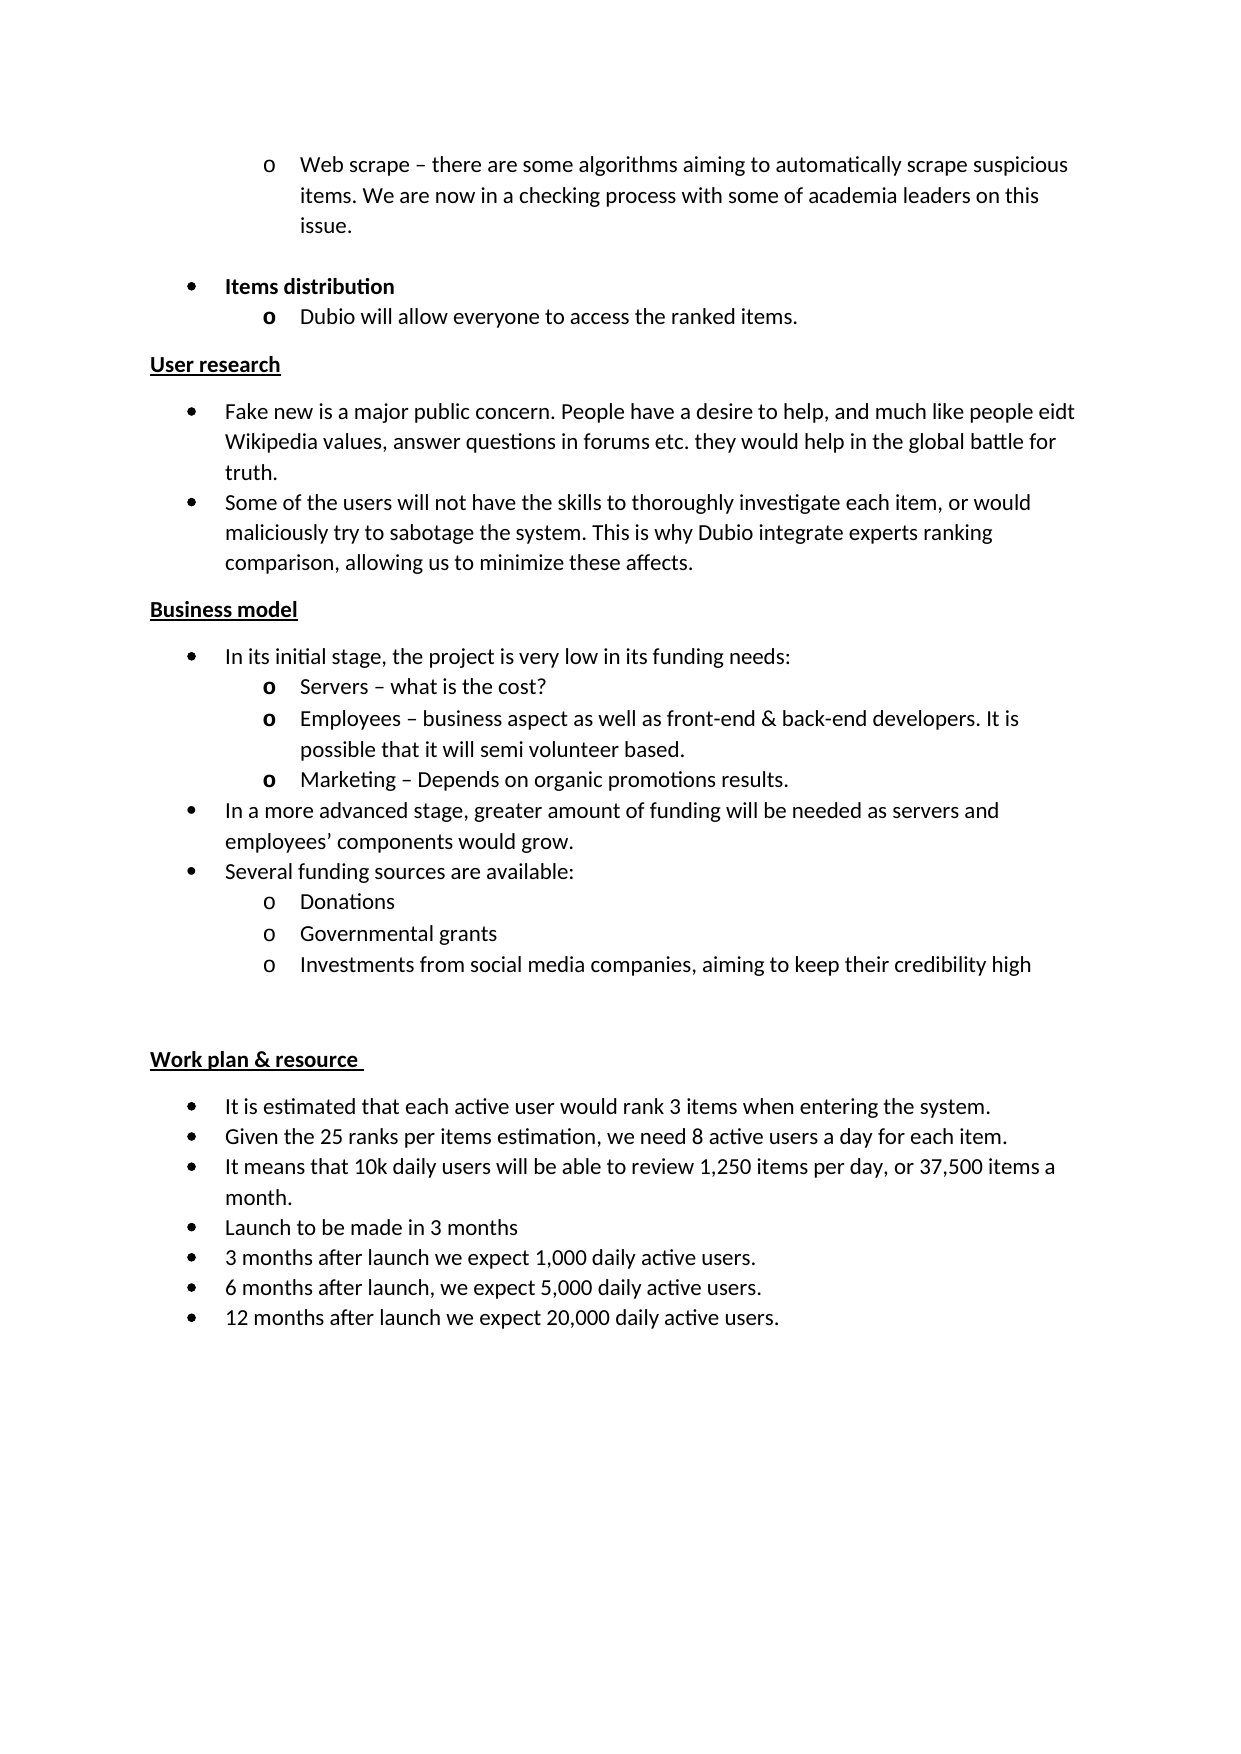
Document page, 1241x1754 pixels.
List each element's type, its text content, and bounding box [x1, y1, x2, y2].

list Items distribution [187, 272, 1090, 300]
list Dubio will allow everyone to access the ranked items. [262, 302, 1090, 331]
list Web scrape – there are some algorithms aiming to automatically scrape suspicious items. We are now in a checking process with some of academia leaders on this issue. [262, 150, 1090, 239]
list Employees – business aspect as well as front-end & back-end developers. It is possible that it will semi volunteer based. [262, 704, 1090, 763]
text Business model [150, 595, 1090, 623]
list In a more advanced stage, greater amount of funding will be needed as servers and employees’ components would grow. [187, 797, 1090, 855]
list It means that 10k daily users will be able to review 1,250 items per day, or 37,500 items a month. [187, 1152, 1090, 1211]
list Fake new is a major public concern. People have a desire to help, and much like people eidt Wikipedia values, answer questions in forums etc. they would help in the global battle for truth. [187, 397, 1090, 486]
list Launch to be made in 3 months [187, 1213, 1090, 1241]
list In its initial stage, the project is very low in its funding needs: [187, 642, 1090, 670]
list Marketing – Depends on organic promotions results. [262, 765, 1090, 794]
text User research [150, 350, 1090, 378]
list Some of the users will not have the skills to thoroughly investigate each item, or would maliciously try to sabotage the system. This is why Dubio integrate experts ranking comparison, allowing us to minimize these affects. [187, 488, 1090, 576]
list Several funding sources are available: [187, 857, 1090, 885]
list 12 months after launch we expect 20,000 daily active users. [187, 1303, 1090, 1332]
list 6 months after launch, we expect 5,000 daily active users. [187, 1273, 1090, 1301]
list It is estimated that each active user would rank 3 items when entering the system. [187, 1092, 1090, 1120]
list 3 months after launch we expect 1,000 daily active users. [187, 1243, 1090, 1271]
list Governmental grants [262, 919, 1090, 948]
list Donations [262, 887, 1090, 916]
text Work plan & resource [150, 1045, 1090, 1073]
list Investments from social media companies, aiming to keep their credibility high [262, 950, 1090, 979]
list Servers – what is the cost? [262, 672, 1090, 701]
list Given the 25 ranks per items estimation, we need 8 active users a day for each item. [187, 1122, 1090, 1150]
